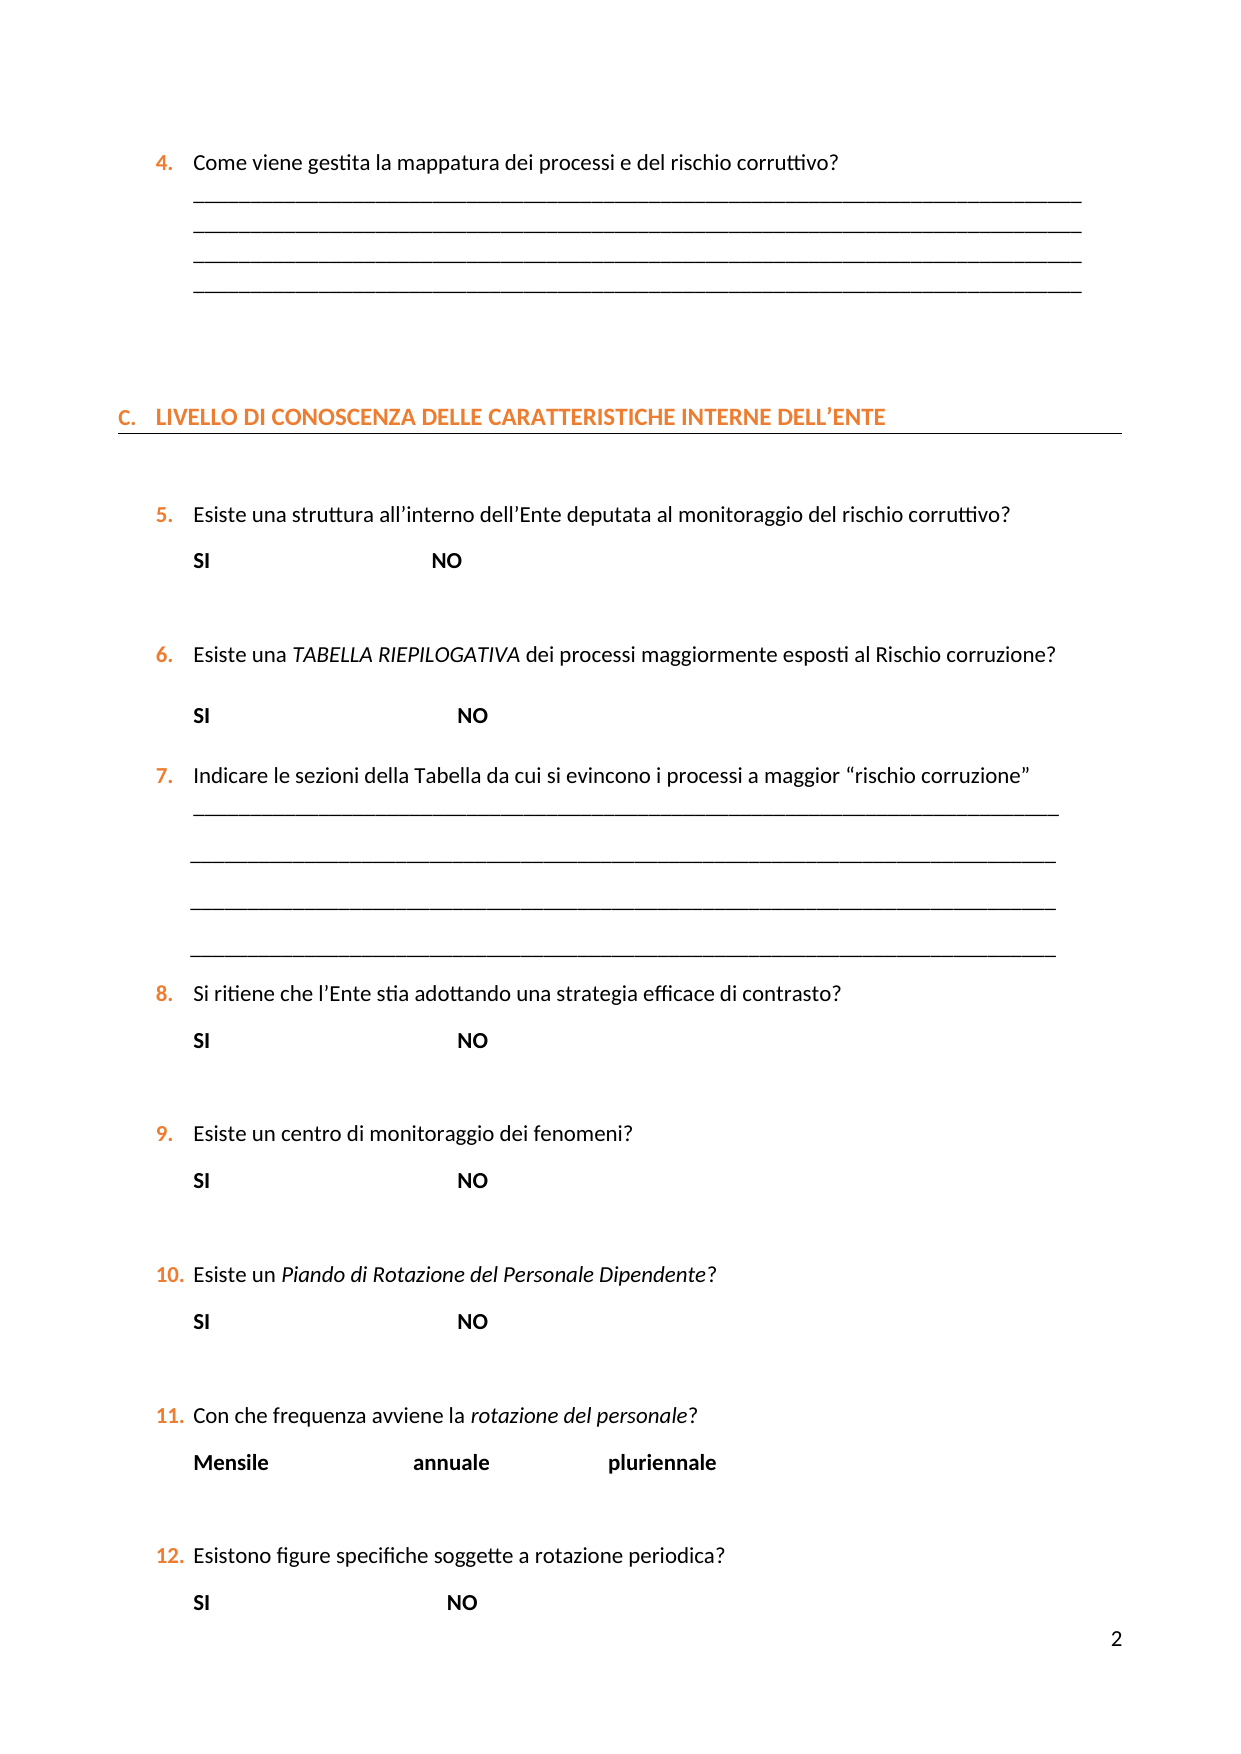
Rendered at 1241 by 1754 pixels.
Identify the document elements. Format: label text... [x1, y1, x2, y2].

list ______________________________________________________________________________ [193, 178, 1122, 206]
text ____________________________________________________________________________ [118, 932, 1122, 960]
text SI NO [193, 1166, 1122, 1194]
text SI NO [193, 1307, 1122, 1335]
list Esiste una TABELLA RIEPILOGATIVA dei processi maggiormente esposti al Rischio corruzione? [156, 640, 1122, 668]
text SI NO [193, 1588, 1122, 1616]
list Con che frequenza avviene la rotazione del personale? [156, 1401, 1122, 1429]
list ______________________________________________________________________________ [193, 238, 1122, 266]
list ______________________________________________________________________________ [193, 208, 1122, 236]
list Indicare le sezioni della Tabella da cui si evincono i processi a maggior “rischio corruzione” [156, 761, 1122, 789]
list SI NO [193, 701, 1122, 729]
list ____________________________________________________________________________ [193, 791, 1122, 819]
text Mensile annuale pluriennale [193, 1448, 1122, 1476]
text SI NO [193, 547, 1122, 575]
text ____________________________________________________________________________ [118, 885, 1122, 913]
list Esiste un Piando di Rotazione del Personale Dipendente? [156, 1260, 1122, 1288]
list LIVELLO DI CONOSCENZA DELLE CARATTERISTICHE INTERNE DELL’ENTE [118, 401, 1122, 433]
list Esiste una struttura all’interno dell’Ente deputata al monitoraggio del rischio corruttivo? [156, 500, 1122, 528]
text SI NO [193, 1026, 1122, 1054]
list Come viene gestita la mappatura dei processi e del rischio corruttivo? [156, 148, 1122, 176]
list Esiste un centro di monitoraggio dei fenomeni? [156, 1119, 1122, 1148]
list ______________________________________________________________________________ [193, 268, 1122, 296]
list Si ritiene che l’Ente stia adottando una strategia efficace di contrasto? [156, 979, 1122, 1007]
text ____________________________________________________________________________ [118, 838, 1122, 866]
list Esistono figure specifiche soggette a rotazione periodica? [156, 1541, 1122, 1569]
